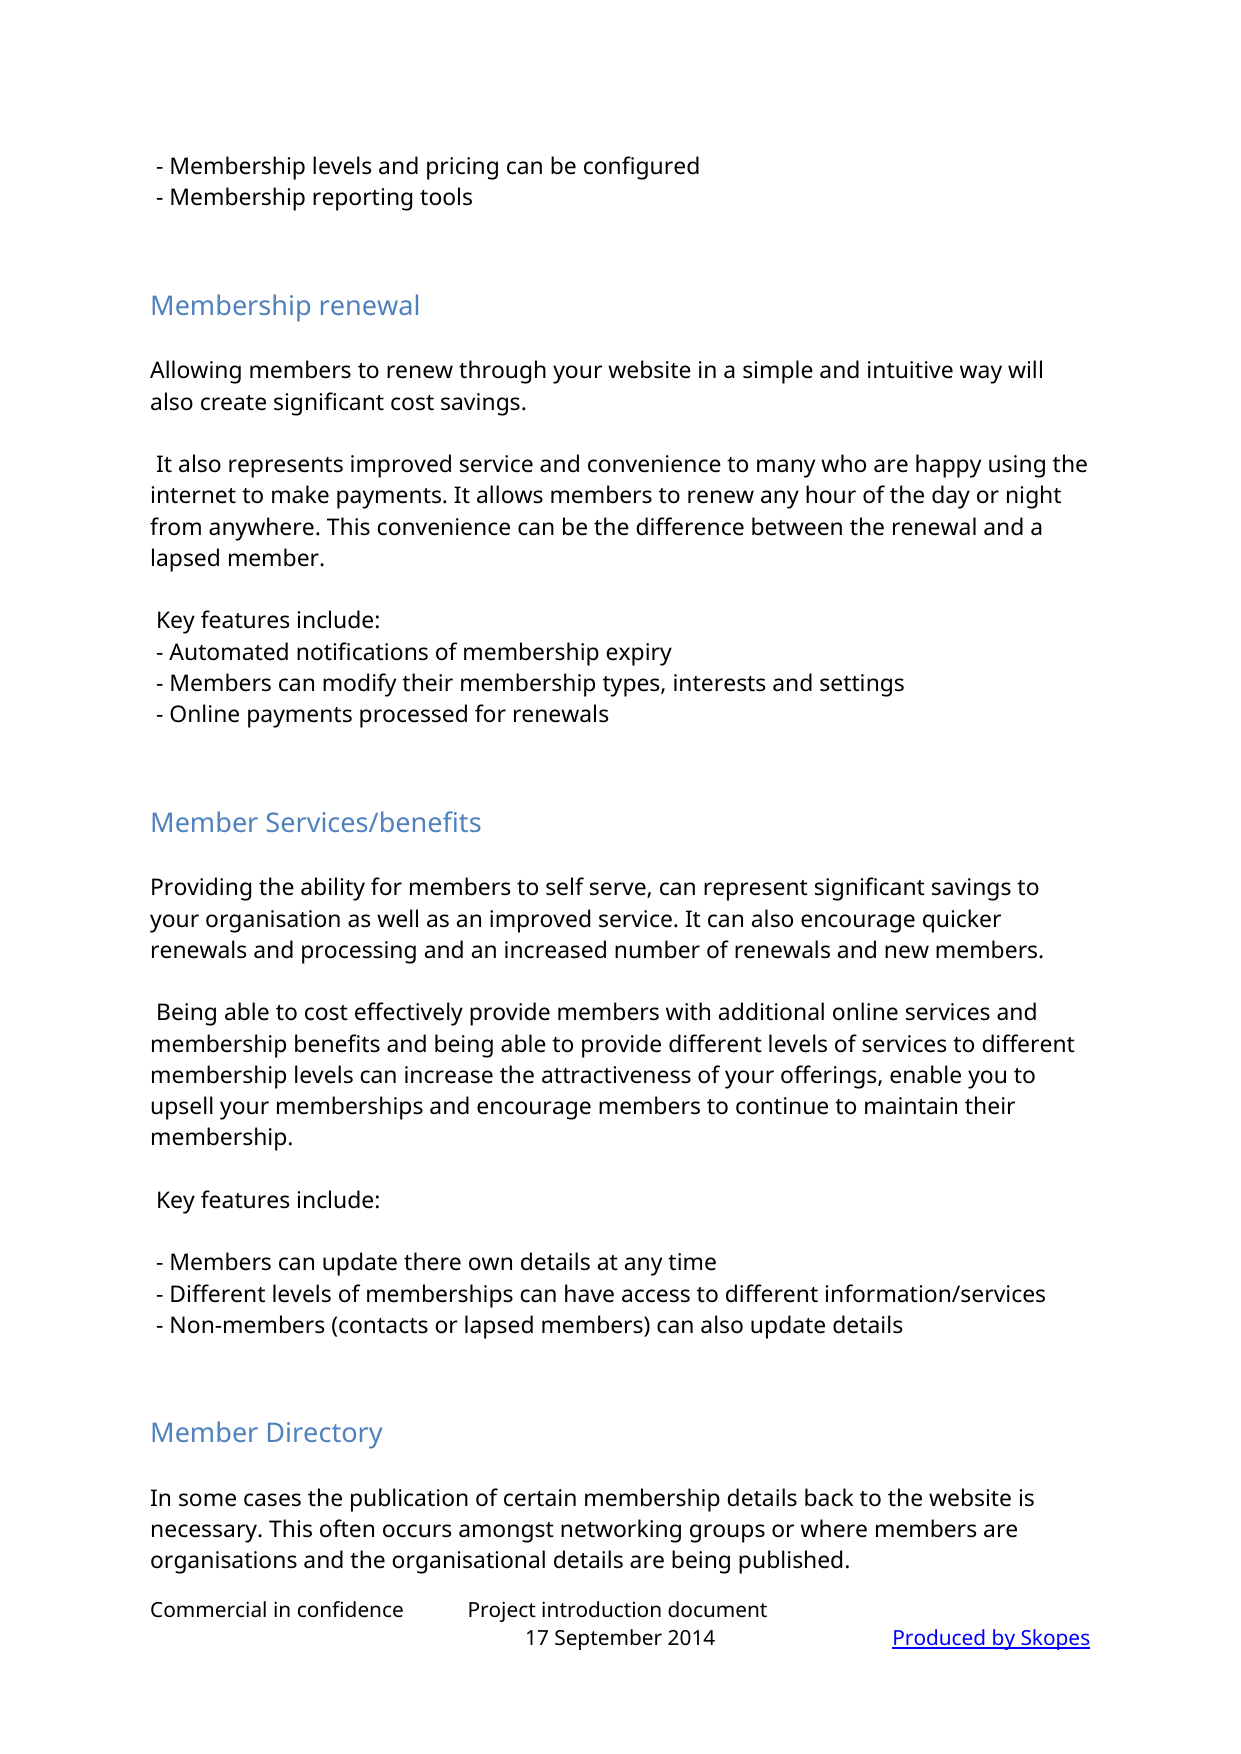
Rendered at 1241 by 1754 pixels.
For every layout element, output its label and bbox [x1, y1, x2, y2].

text [150, 150, 1090, 1576]
